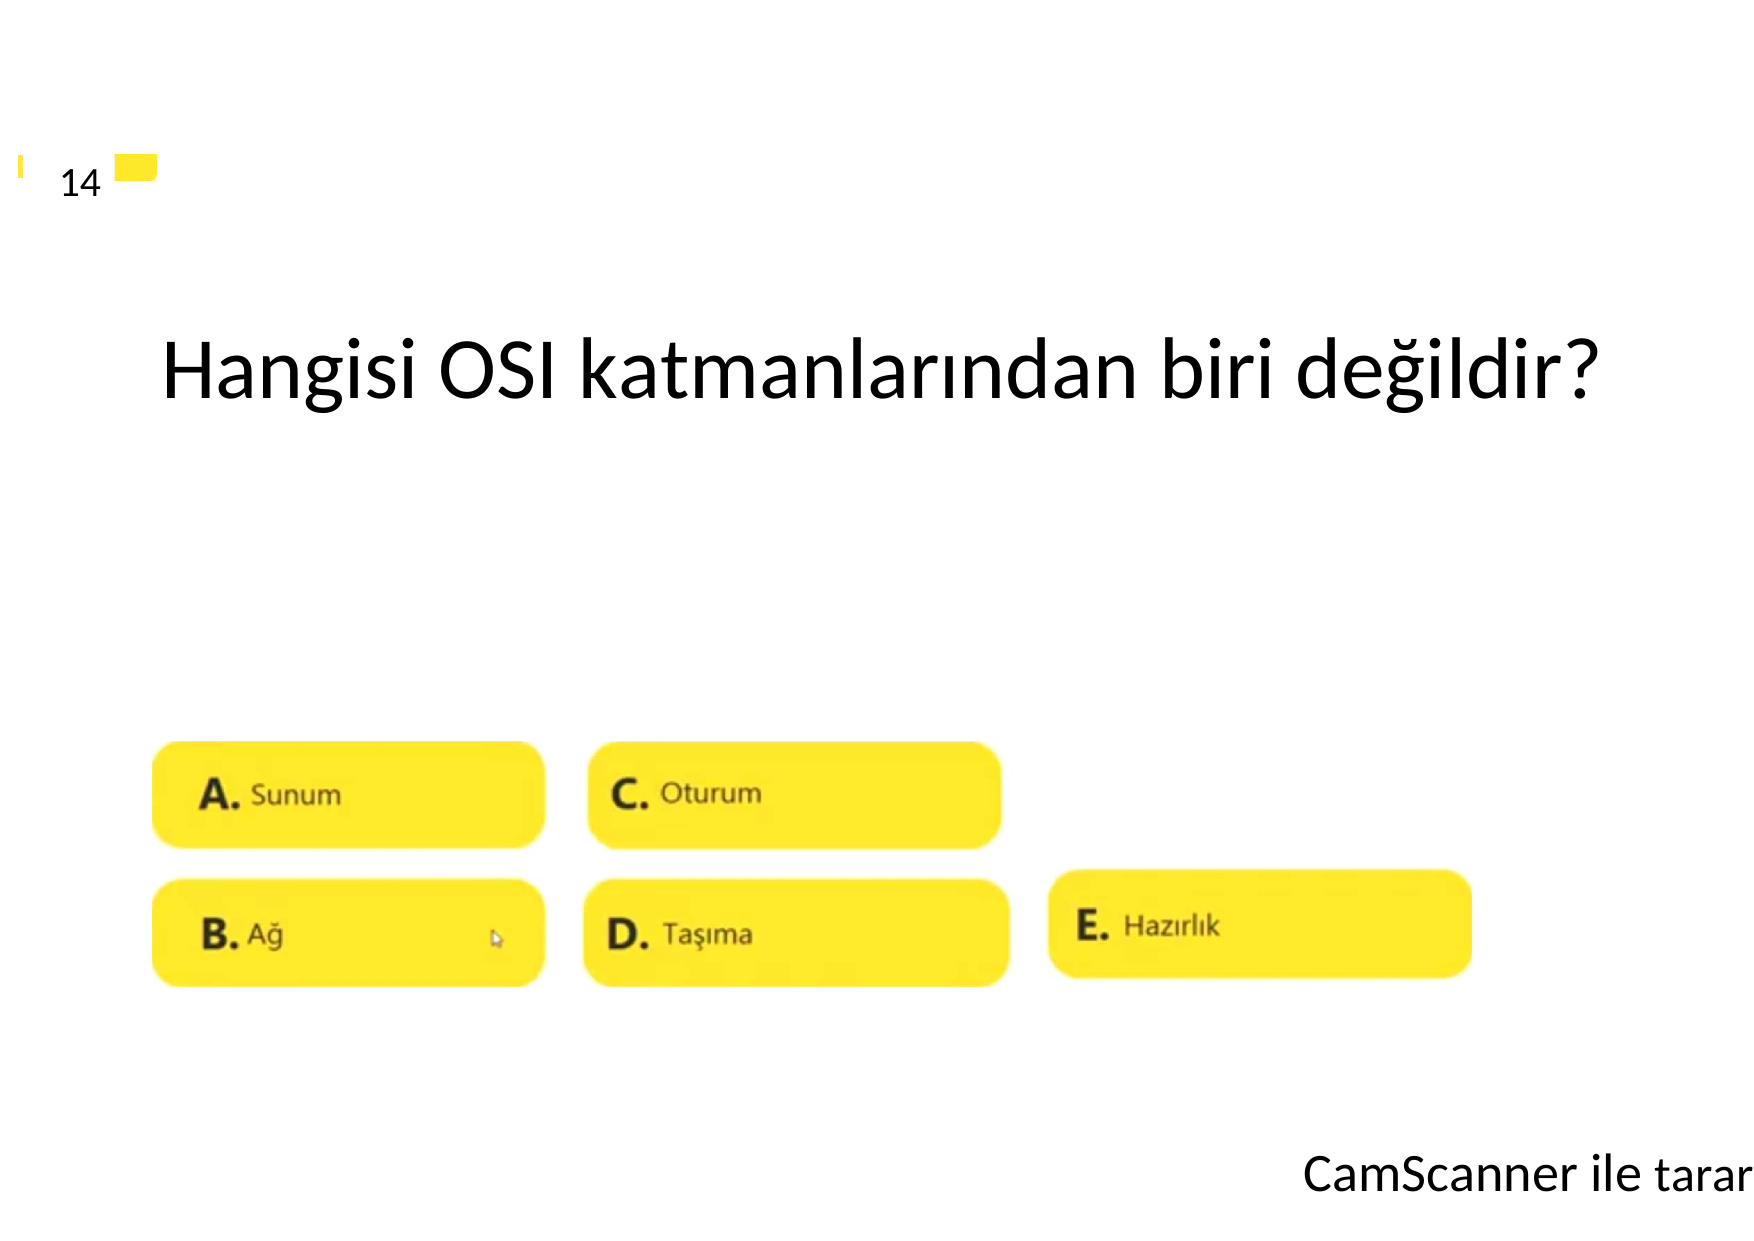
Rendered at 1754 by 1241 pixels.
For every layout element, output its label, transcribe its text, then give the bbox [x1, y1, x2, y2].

picture [114, 154, 157, 181]
text Hangisi OSI katmanlarından biri değildir? [161, 322, 1678, 418]
picture [18, 155, 23, 178]
picture [152, 741, 1473, 987]
